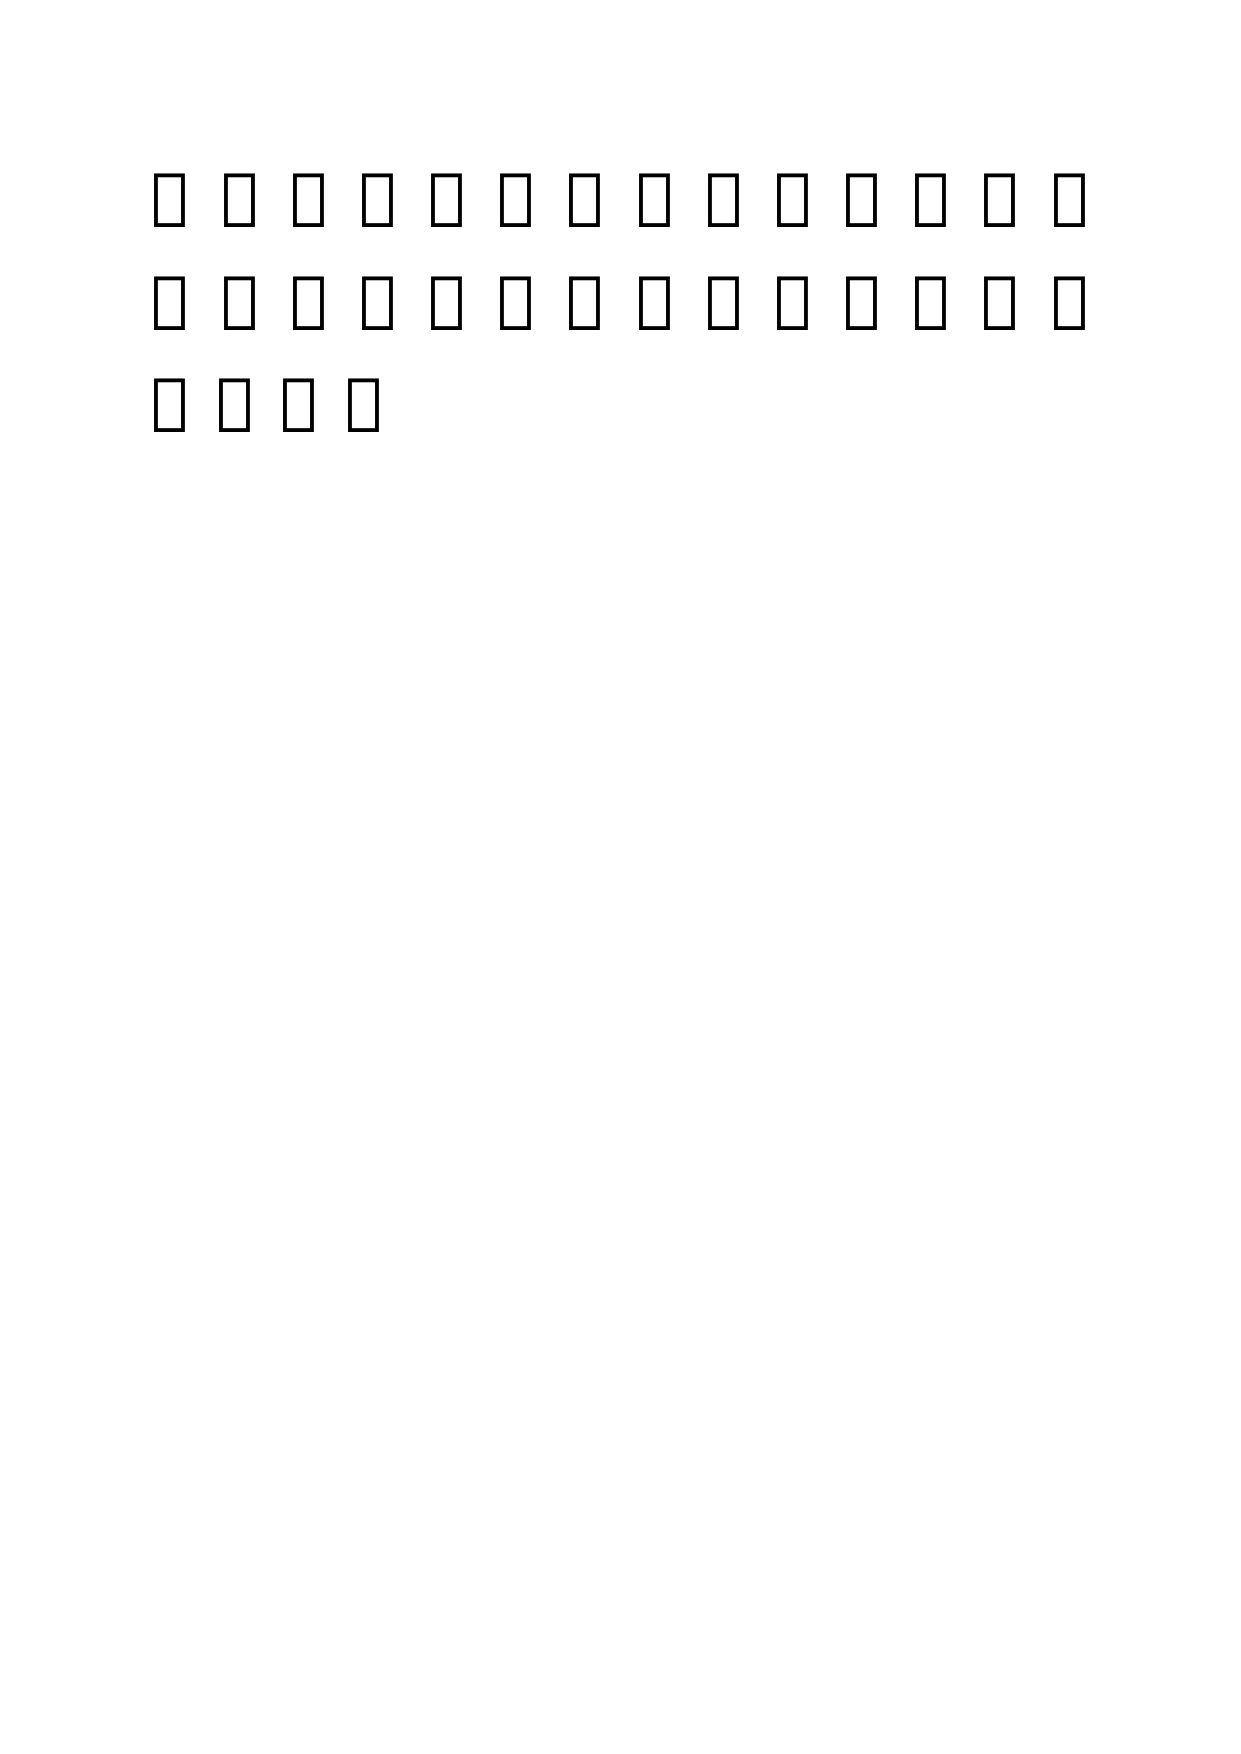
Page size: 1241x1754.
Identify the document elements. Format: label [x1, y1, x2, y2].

text [148, 148, 1092, 454]
